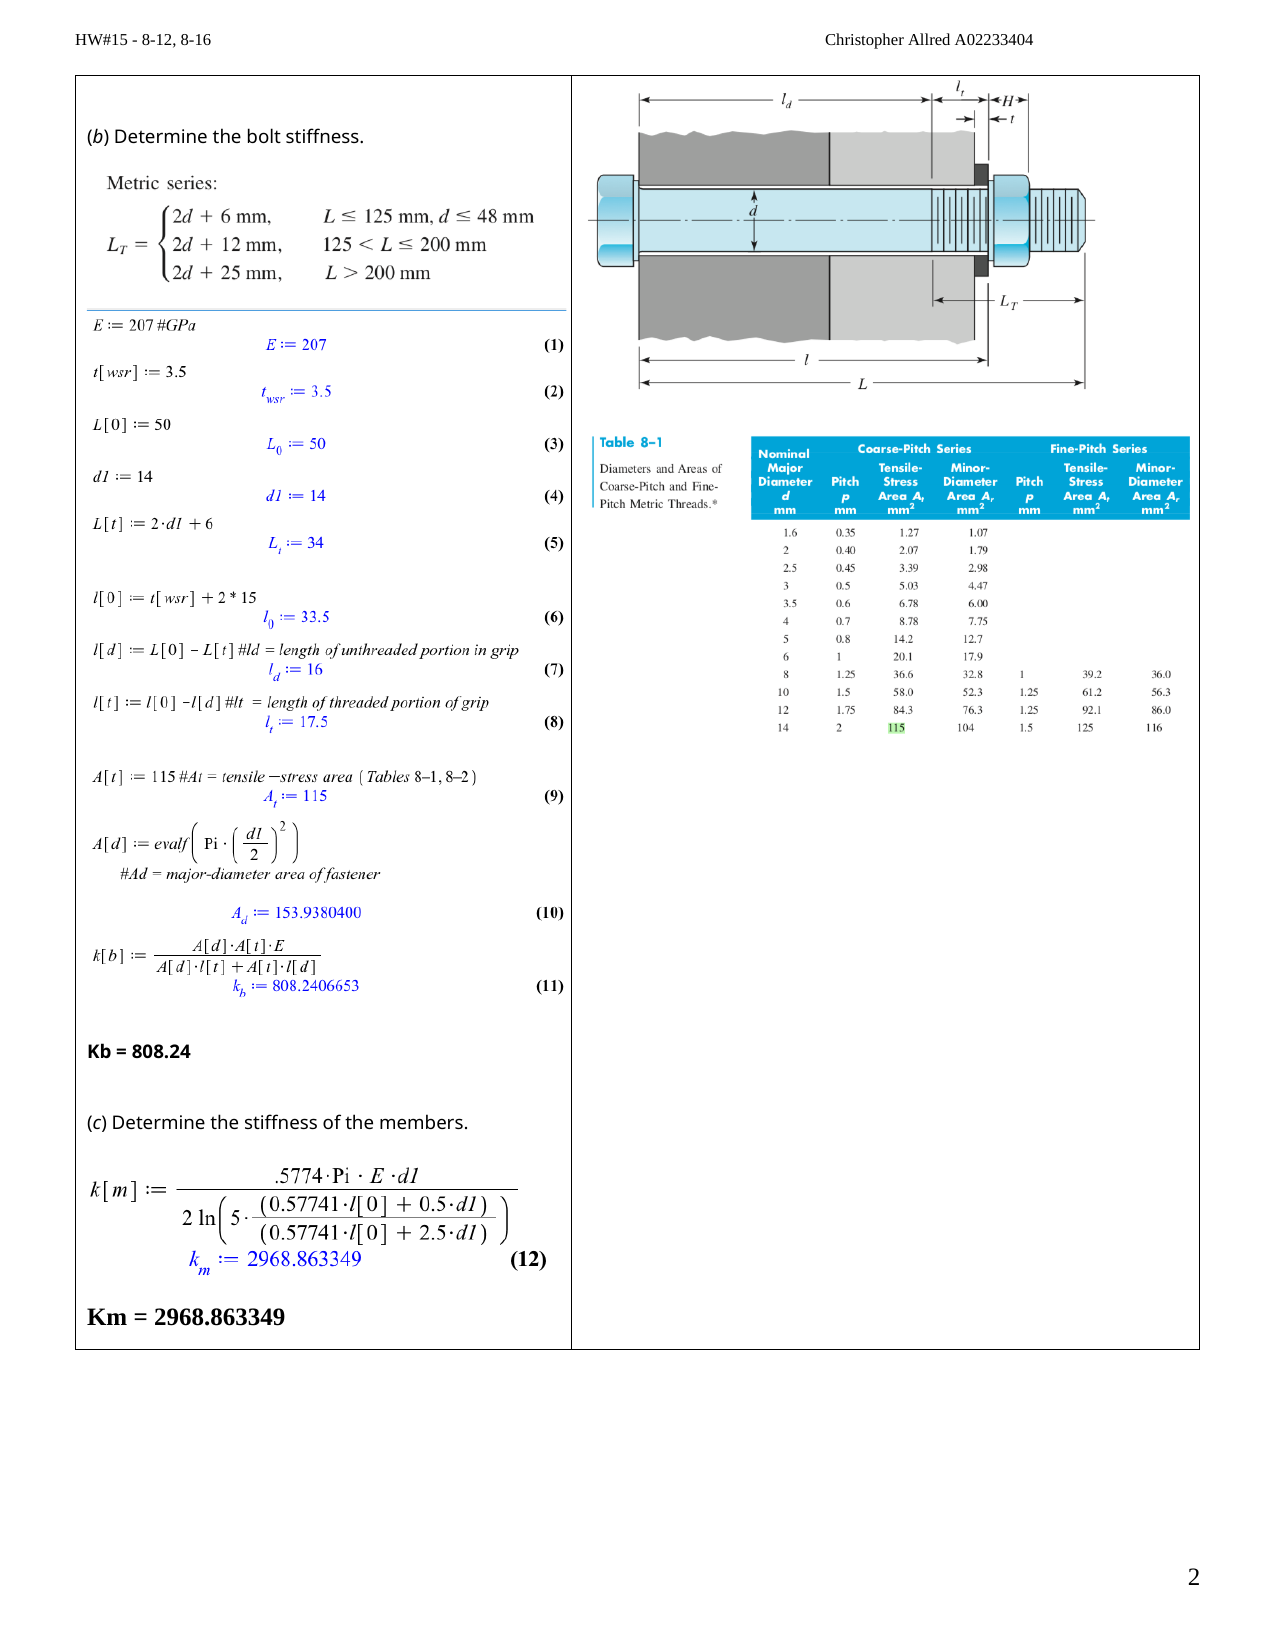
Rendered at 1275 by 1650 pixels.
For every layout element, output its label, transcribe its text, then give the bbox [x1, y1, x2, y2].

picture [583, 431, 1195, 737]
picture [86, 308, 567, 1019]
picture [86, 1153, 549, 1283]
picture [86, 167, 547, 290]
picture [583, 76, 1108, 403]
table_header Washer = 3.5 Bolt- -Nut |---------| L |--|--| 2 *15 =30 3.5 +2*15 = 33.5 L = 33.5 + 14.1 = 47.6 ~= 50 mm (1) [572, 76, 1199, 1349]
